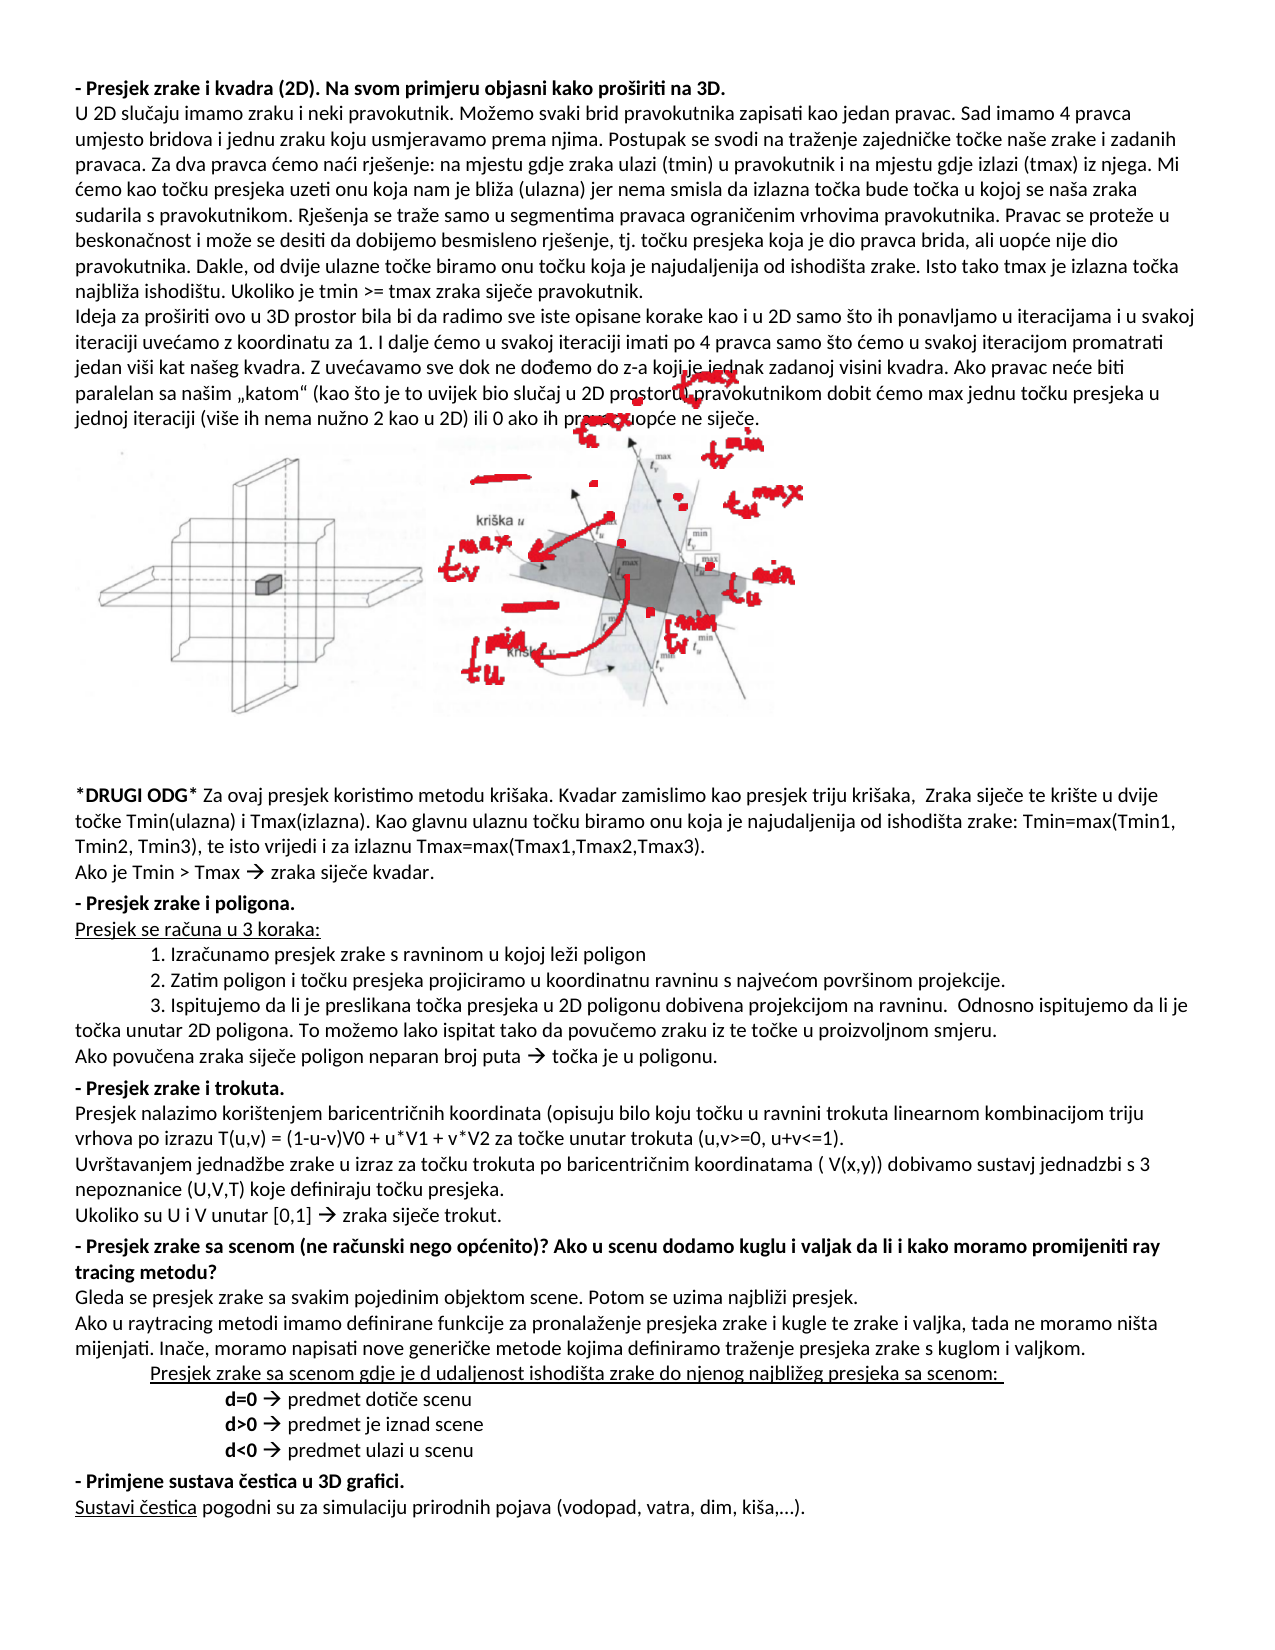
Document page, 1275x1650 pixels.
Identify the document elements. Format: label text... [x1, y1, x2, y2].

picture [672, 370, 739, 409]
text - Primjene sustava čestica u 3D grafici. Sustavi čestica pogodni su za simulaciju prirodnih pojava (vodopad, vatra, dim, kiša,…). [75, 1468, 1200, 1519]
text - Presjek zrake i trokuta. Presjek nalazimo korištenjem baricentričnih koordinata (opisuju bilo koju točku u ravnini trokuta linearnom kombinacijom triju vrhova po izrazu T(u,v) = (1-u-v)V0 + u*V1 + v*V2 za točke unutar trokuta (u,v>=0, u+v<=1). Uvrštavanjem jednadžbe zrake u izraz za točku trokuta po baricentričnim koordinatama ( V(x,y)) dobivamo sustavj jednadzbi s 3 nepoznanice (U,V,T) koje definiraju točku presjeka. Ukoliko su U i V unutar [0,1] zraka siječe trokut. [75, 1075, 1200, 1227]
picture [632, 397, 643, 406]
text - Presjek zrake sa scenom (ne računski nego općenito)? Ako u scenu dodamo kuglu i valjak da li i kako moramo promijeniti ray tracing metodu? Gleda se presjek zrake sa svakim pojedinim objektom scene. Potom se uzima najbliži presjek. Ako u raytracing metodi imamo definirane funkcije za pronalaženje presjeka zrake i kugle te zrake i valjka, tada ne moramo ništa mijenjati. Inače, moramo napisati nove generičke metode kojima definiramo traženje presjeka zrake s kuglom i valjkom. Presjek zrake sa scenom gdje je d udaljenost ishodišta zrake do njenog najbližeg presjeka sa scenom: d=0 predmet dotiče scenu d>0 predmet je iznad scene d<0 predmet ulazi u scenu [75, 1233, 1200, 1462]
picture [75, 413, 803, 732]
text - Presjek zrake i poligona. Presjek se računa u 3 koraka: 1. Izračunamo presjek zrake s ravninom u kojoj leži poligon 2. Zatim poligon i točku presjeka projiciramo u koordinatnu ravninu s najvećom površinom projekcije. 3. Ispitujemo da li je preslikana točka presjeka u 2D poligonu dobivena projekcijom na ravninu. Odnosno ispitujemo da li je točka unutar 2D poligona. To možemo lako ispitat tako da povučemo zraku iz te točke u proizvoljnom smjeru. Ako povučena zraka siječe poligon neparan broj puta točka je u poligonu. [75, 891, 1200, 1068]
